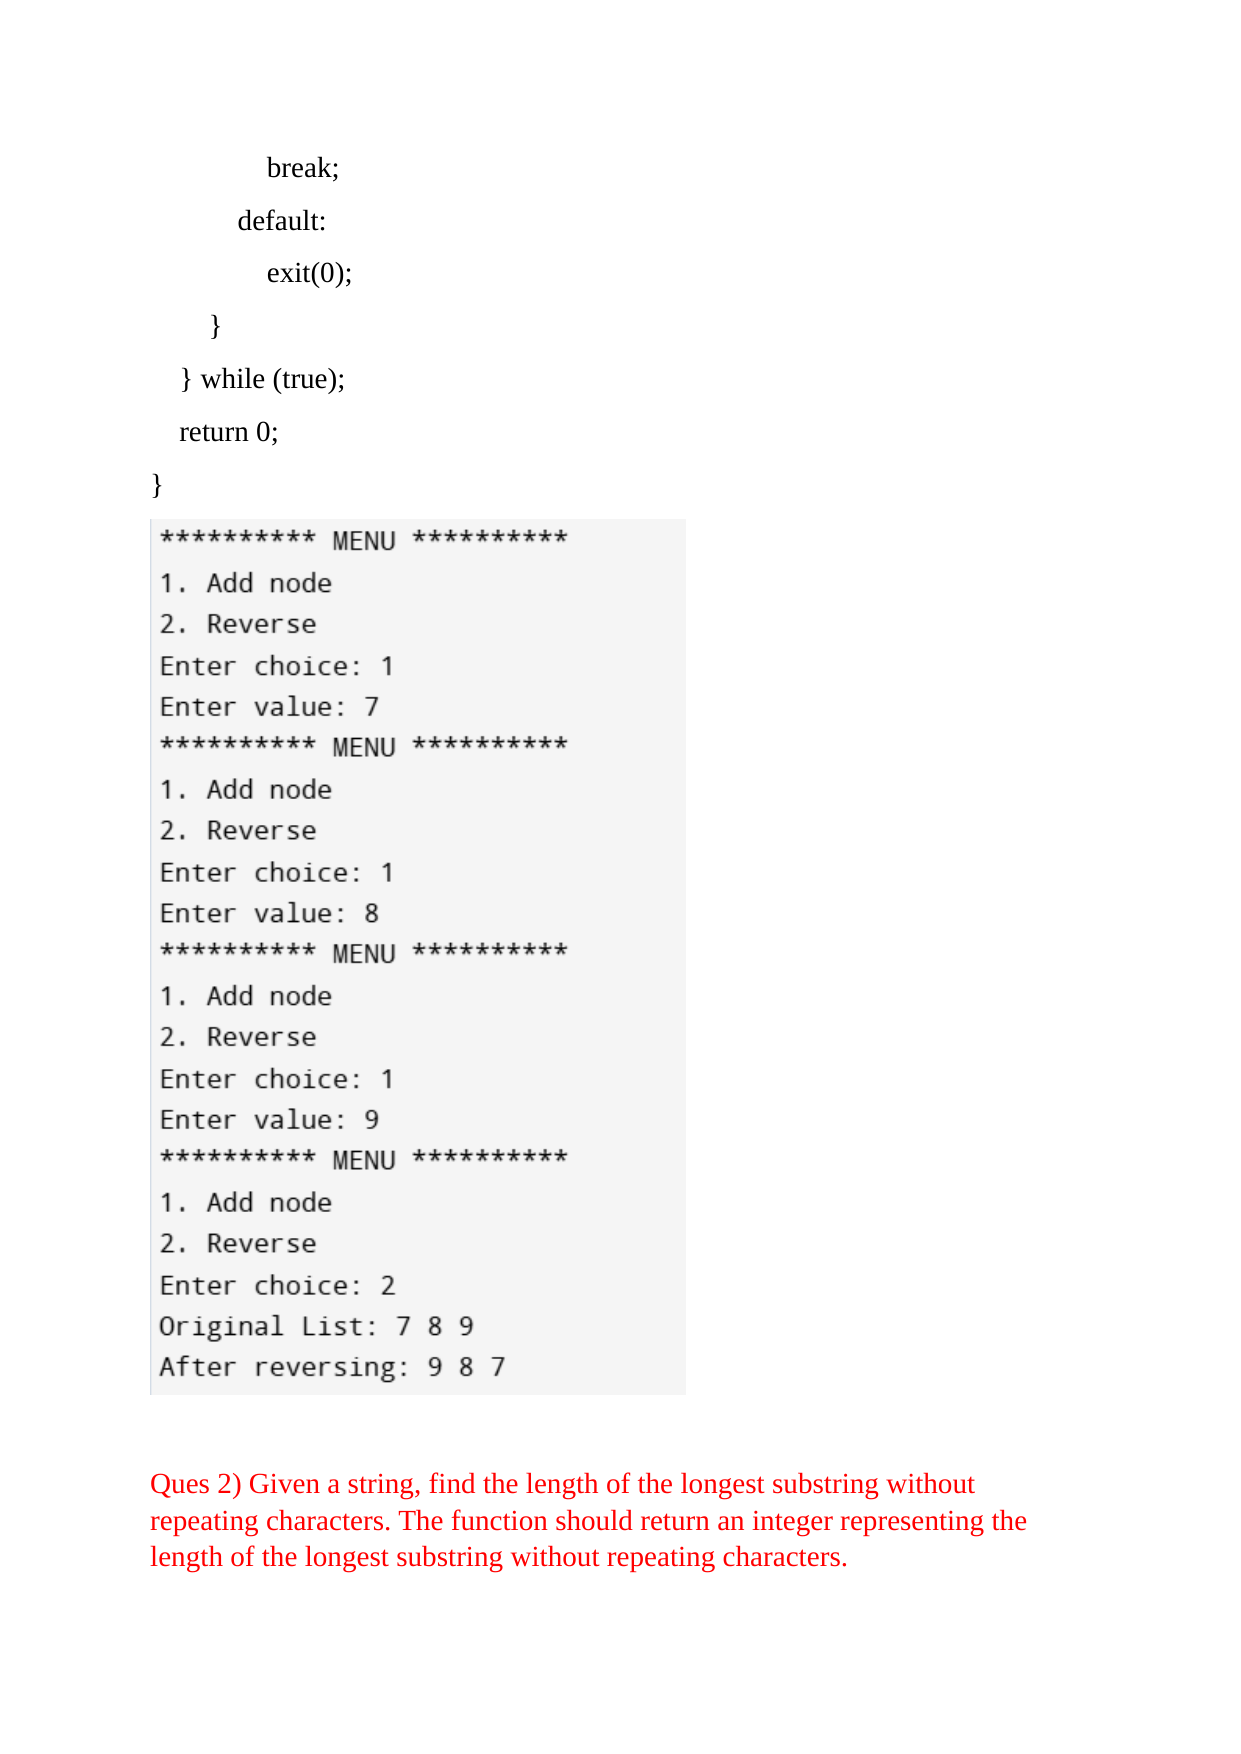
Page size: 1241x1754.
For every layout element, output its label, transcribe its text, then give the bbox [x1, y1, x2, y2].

text break; [150, 150, 1090, 183]
text } while (true); [150, 361, 1090, 395]
text exit(0); [150, 256, 1090, 289]
picture [150, 519, 686, 1395]
text Ques 2) Given a string, find the length of the longest substring without repeating characters. The function should return an integer representing the length of the longest substring without repeating characters. [150, 1466, 1090, 1572]
text return 0; [150, 414, 1090, 448]
text default: [150, 203, 1090, 236]
text } [150, 467, 1090, 500]
text } [150, 308, 1090, 342]
